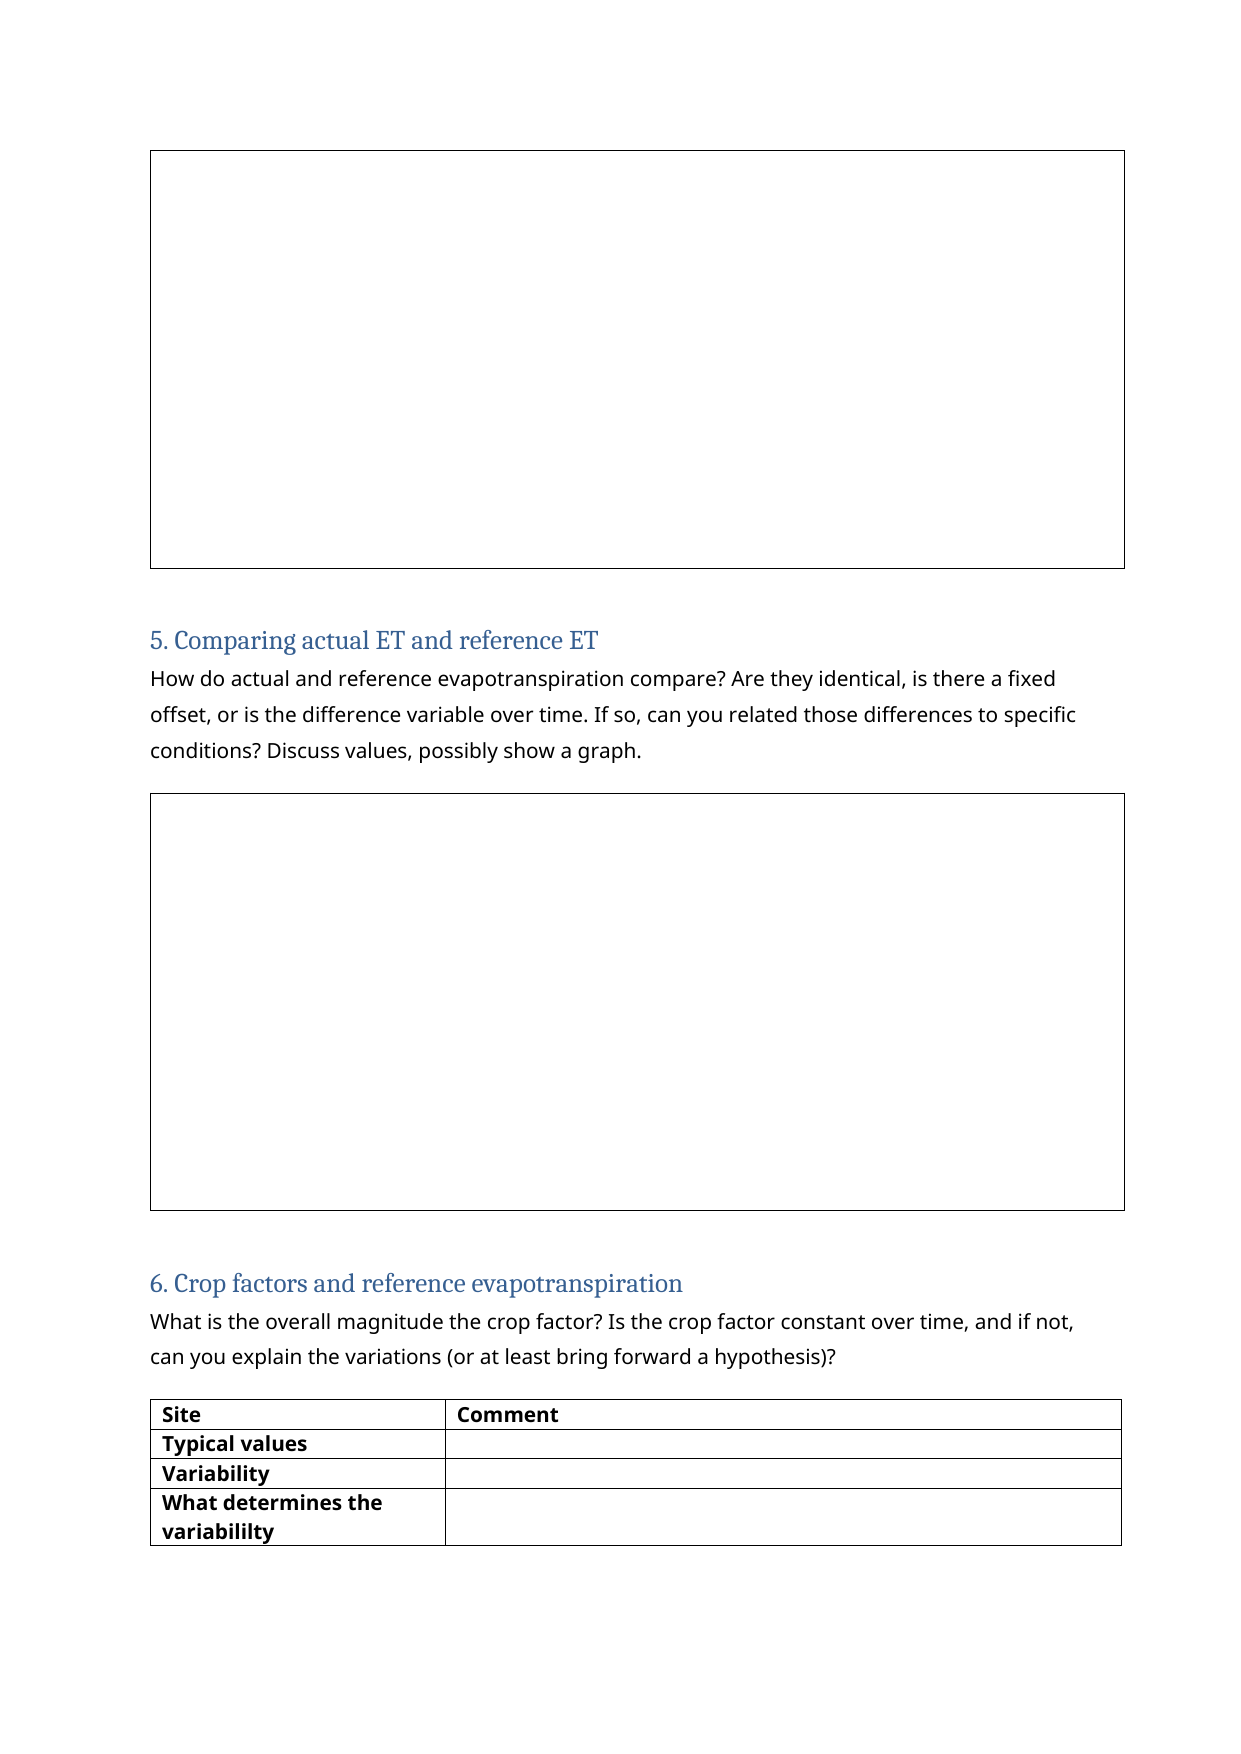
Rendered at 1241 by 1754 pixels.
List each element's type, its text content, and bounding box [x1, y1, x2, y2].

table_header Comment [446, 1400, 1121, 1428]
table_header Site [151, 1400, 445, 1428]
text What is the overall magnitude the crop factor? Is the crop factor constant over time, and if not, can you explain the variations (or at least bring forward a hypothesis)? [150, 1307, 1090, 1371]
table_header [151, 794, 1124, 1210]
text How do actual and reference evapotranspiration compare? Are they identical, is there a fixed offset, or is the difference variable over time. If so, can you related those differences to specific conditions? Discuss values, possibly show a graph. [150, 664, 1090, 764]
subtitle 6. Crop factors and reference evapotranspiration [150, 1268, 1090, 1299]
table_cell [446, 1430, 1121, 1458]
table_cell Variability [151, 1459, 445, 1487]
table_header [151, 151, 1124, 568]
table_cell [446, 1489, 1121, 1545]
table_cell [446, 1459, 1121, 1487]
subtitle 5. Comparing actual ET and reference ET [150, 625, 1090, 656]
table_cell Typical values [151, 1430, 445, 1458]
table_cell What determines the variabililty [151, 1489, 445, 1545]
